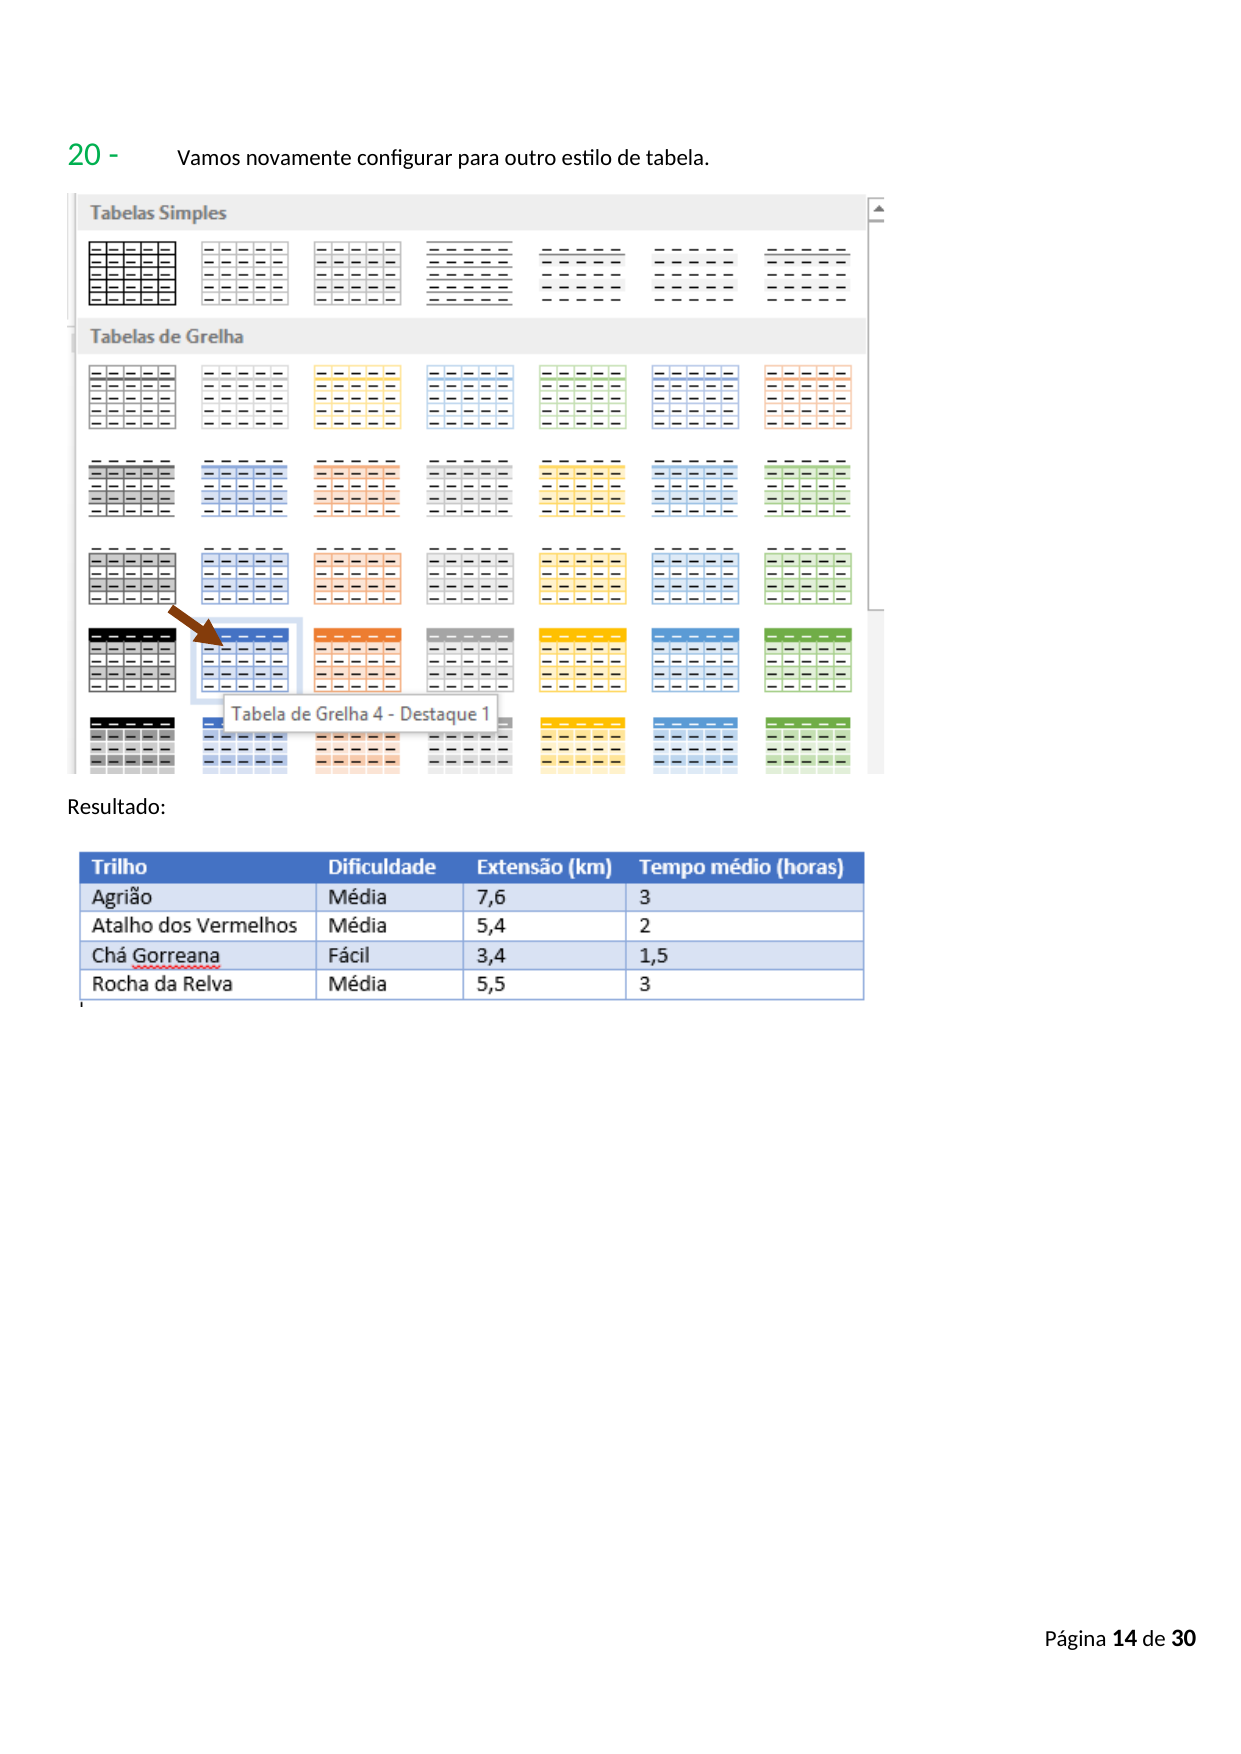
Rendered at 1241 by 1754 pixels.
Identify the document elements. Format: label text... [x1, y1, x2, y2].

picture [67, 193, 885, 774]
text Resultado: [67, 792, 1196, 820]
list Vamos novamente configurar para outro estilo de tabela. [67, 133, 1196, 174]
